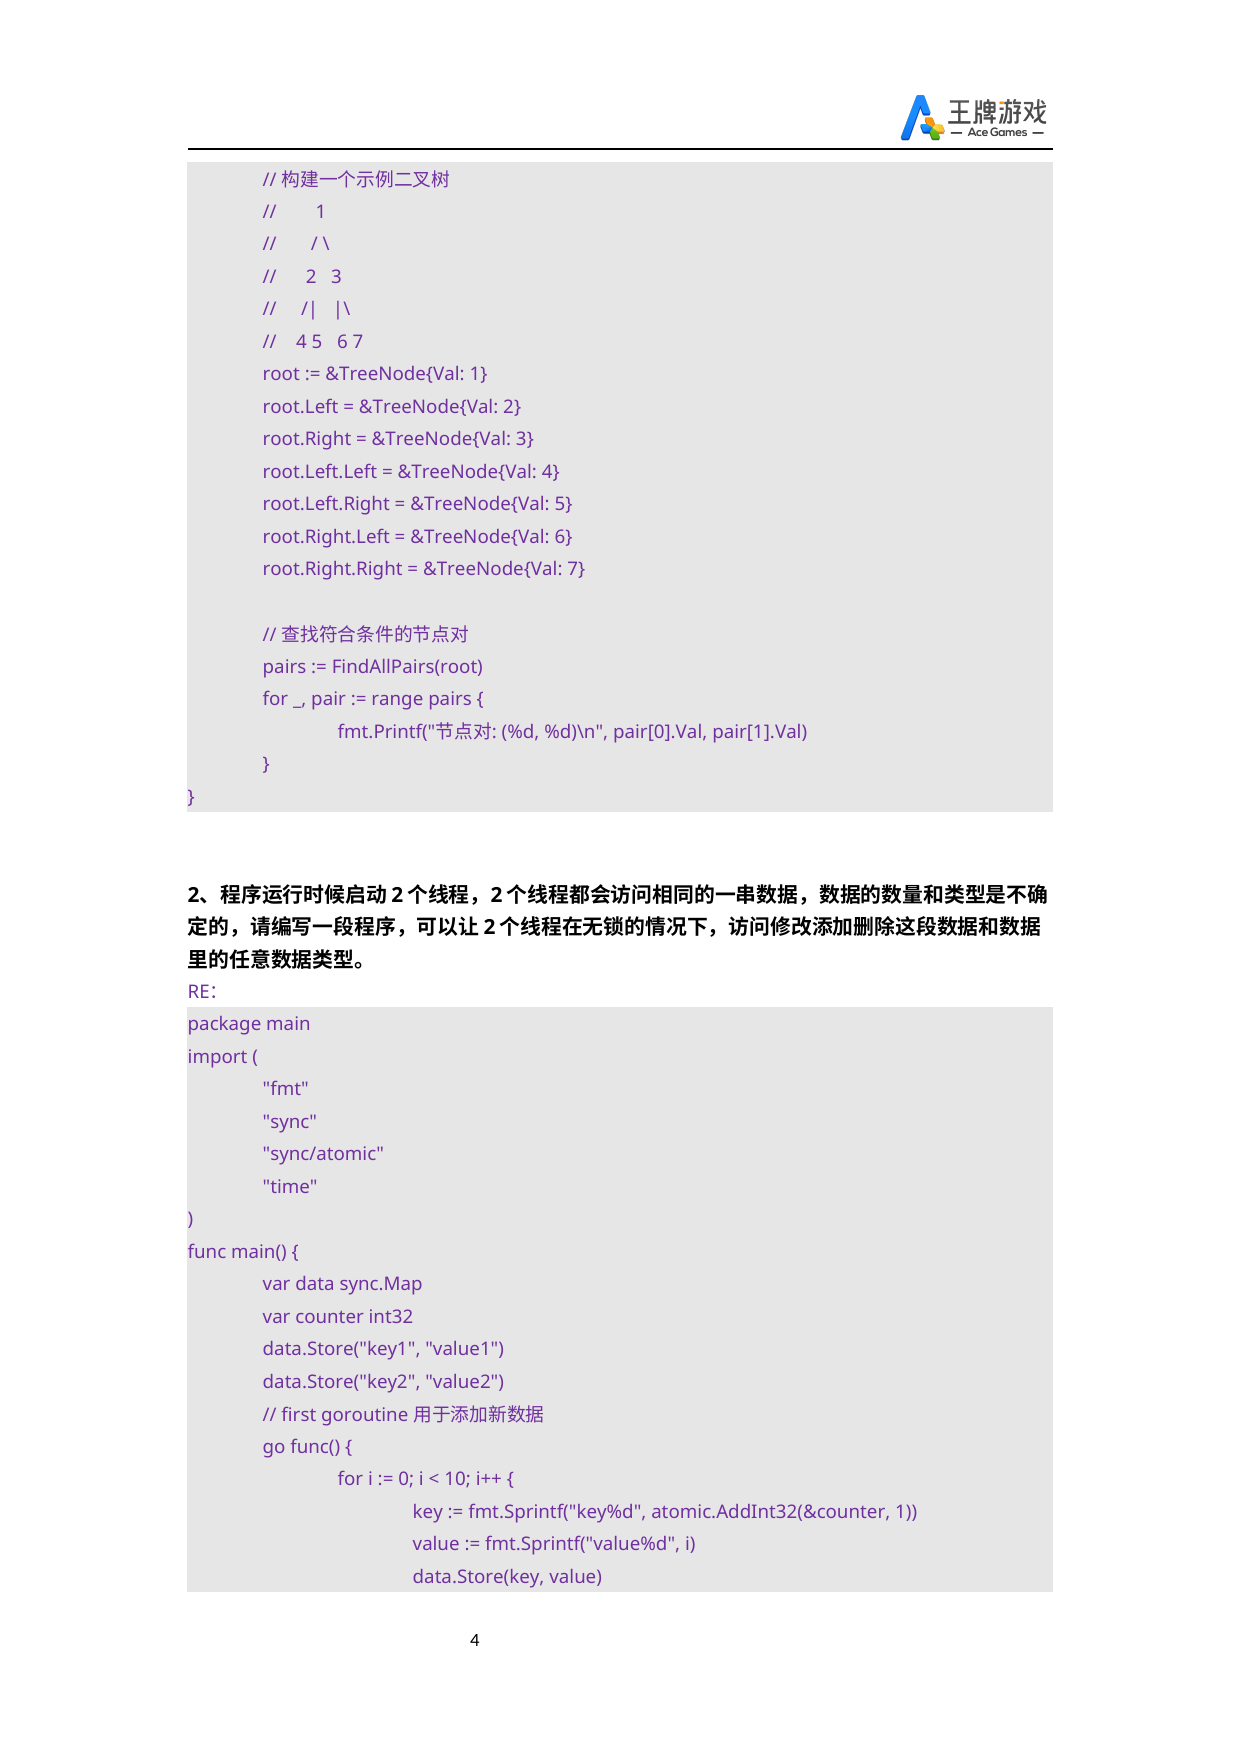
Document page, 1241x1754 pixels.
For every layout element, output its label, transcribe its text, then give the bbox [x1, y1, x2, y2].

text root := &TreeNode{Val: 1} [187, 357, 1053, 389]
text root.Left = &TreeNode{Val: 2} [187, 389, 1053, 422]
text root.Right = &TreeNode{Val: 3} [187, 422, 1053, 454]
text data.Store(key, value) [187, 1559, 1053, 1592]
text package main [187, 1007, 1053, 1039]
text data.Store("key1", "value1") [187, 1332, 1053, 1364]
text var data sync.Map [187, 1267, 1053, 1299]
text // 构建一个示例二叉树 [187, 162, 1053, 194]
text "sync/atomic" [187, 1137, 1053, 1169]
text "time" [187, 1169, 1053, 1202]
text import ( [187, 1039, 1053, 1072]
text pairs := FindAllPairs(root) [187, 649, 1053, 682]
text // / \ [187, 227, 1053, 259]
text for i := 0; i < 10; i++ { [187, 1462, 1053, 1494]
text "sync" [187, 1104, 1053, 1137]
text var counter int32 [187, 1299, 1053, 1332]
text "fmt" [187, 1072, 1053, 1104]
text RE： [187, 974, 1053, 1007]
text value := fmt.Sprintf("value%d", i) [187, 1527, 1053, 1559]
text root.Right.Right = &TreeNode{Val: 7} [187, 552, 1053, 584]
text go func() { [187, 1429, 1053, 1462]
text for _, pair := range pairs { [187, 682, 1053, 714]
text root.Right.Left = &TreeNode{Val: 6} [187, 519, 1053, 552]
text root.Left.Right = &TreeNode{Val: 5} [187, 487, 1053, 519]
text fmt.Printf("节点对: (%d, %d)\n", pair[0].Val, pair[1].Val) [187, 714, 1053, 747]
text } [187, 779, 1053, 812]
text // 1 [187, 194, 1053, 227]
text // /| |\ [187, 292, 1053, 324]
text key := fmt.Sprintf("key%d", atomic.AddInt32(&counter, 1)) [187, 1494, 1053, 1527]
text func main() { [187, 1234, 1053, 1267]
picture [894, 88, 1053, 147]
text } [187, 747, 1053, 779]
text 2、程序运行时候启动2个线程，2个线程都会访问相同的一串数据，数据的数量和类型是不确定的，请编写一段程序，可以让2个线程在无锁的情况下，访问修改添加删除这段数据和数据里的任意数据类型。 [187, 877, 1053, 974]
text // 查找符合条件的节点对 [187, 617, 1053, 649]
text root.Left.Left = &TreeNode{Val: 4} [187, 454, 1053, 487]
text // 4 5 6 7 [187, 324, 1053, 357]
text // first goroutine 用于添加新数据 [187, 1397, 1053, 1429]
text ) [187, 1202, 1053, 1234]
text data.Store("key2", "value2") [187, 1364, 1053, 1397]
text // 2 3 [187, 259, 1053, 292]
